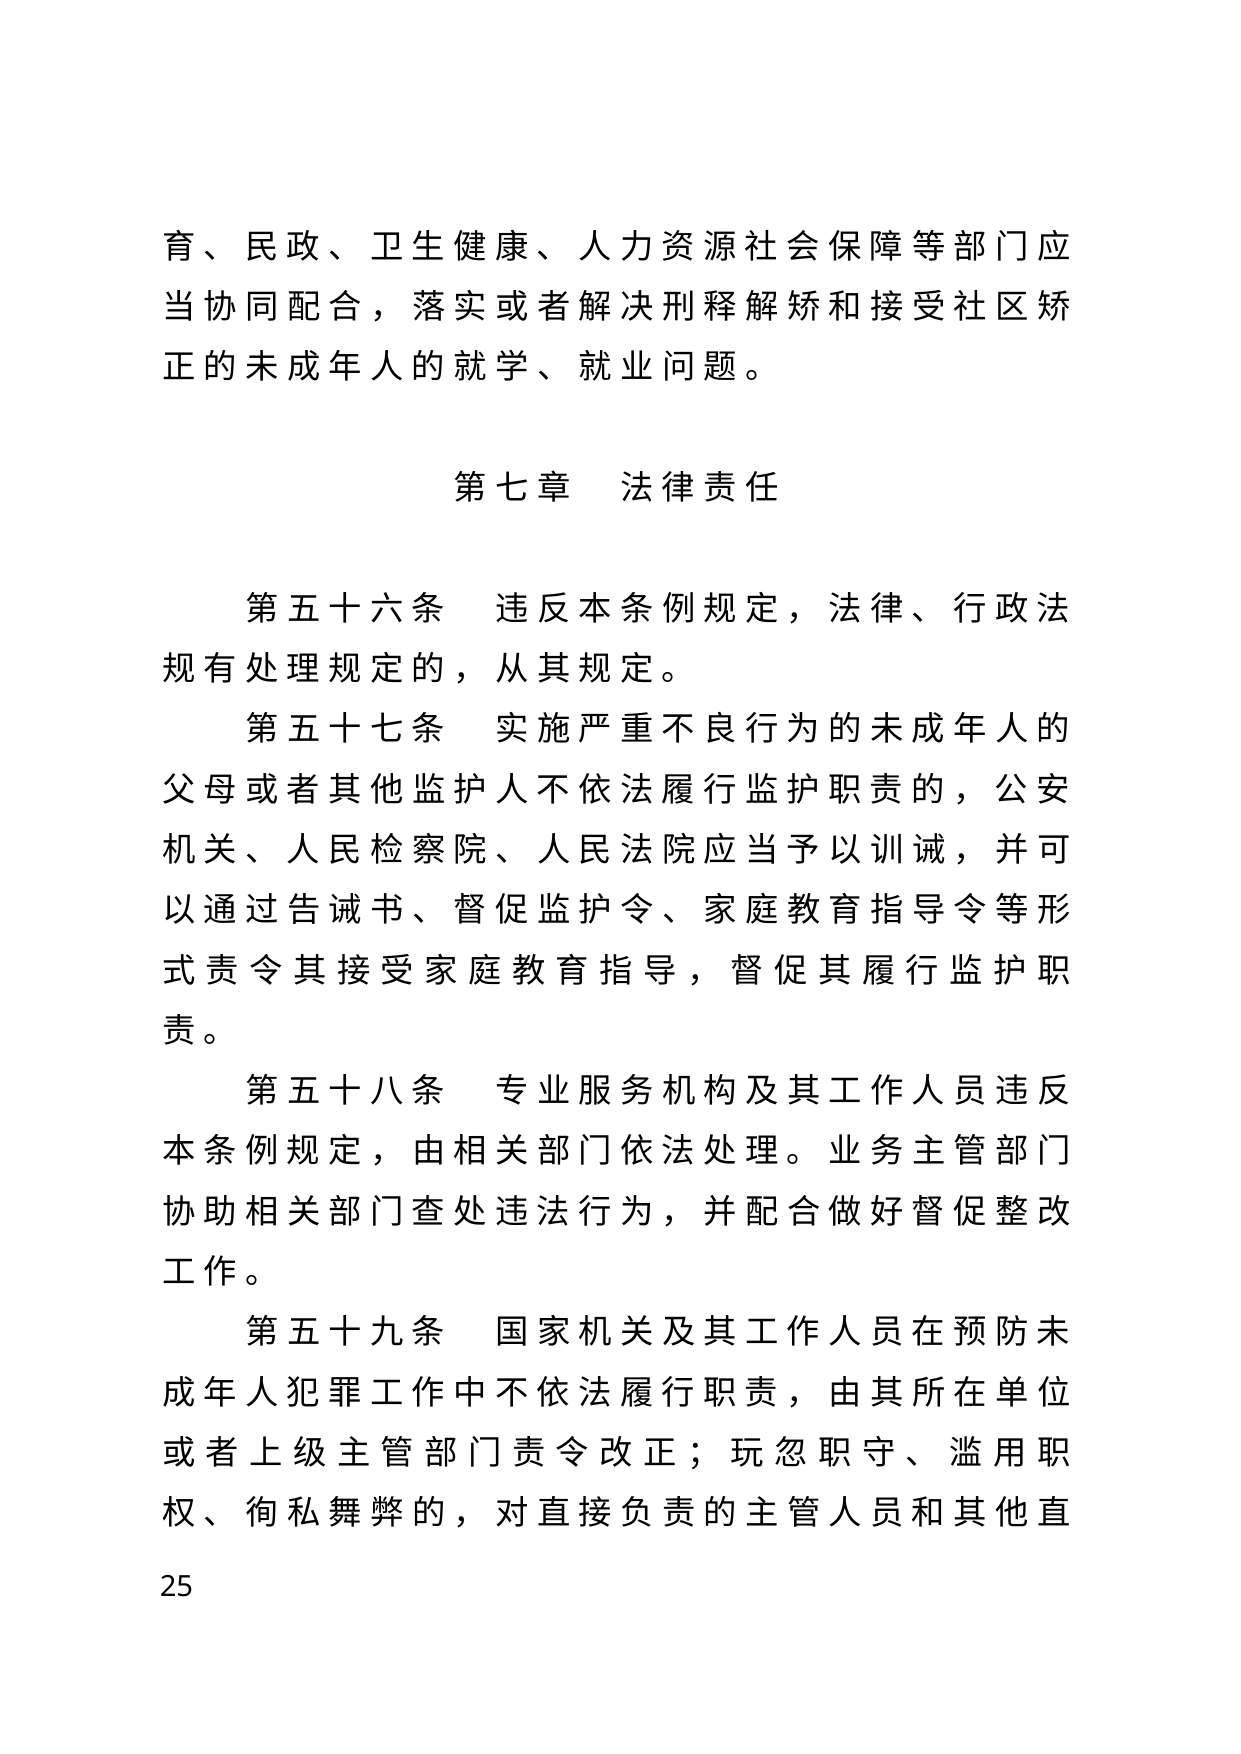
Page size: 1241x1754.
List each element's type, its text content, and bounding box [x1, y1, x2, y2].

text 第五十六条 违反本条例规定，法律、行政法规有处理规定的，从其规定。 [162, 575, 1078, 696]
text 第七章 法律责任 [162, 455, 1078, 515]
text 第五十八条 专业服务机构及其工作人员违反本条例规定，由相关部门依法处理。业务主管部门协助相关部门查处违法行为，并配合做好督促整改工作。 [162, 1058, 1078, 1299]
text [162, 1299, 1078, 1540]
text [162, 213, 1078, 394]
text 第五十七条 实施严重不良行为的未成年人的父母或者其他监护人不依法履行监护职责的，公安机关、人民检察院、人民法院应当予以训诫，并可以通过告诫书、督促监护令、家庭教育指导令等形式责令其接受家庭教育指导，督促其履行监护职责。 [162, 696, 1078, 1058]
